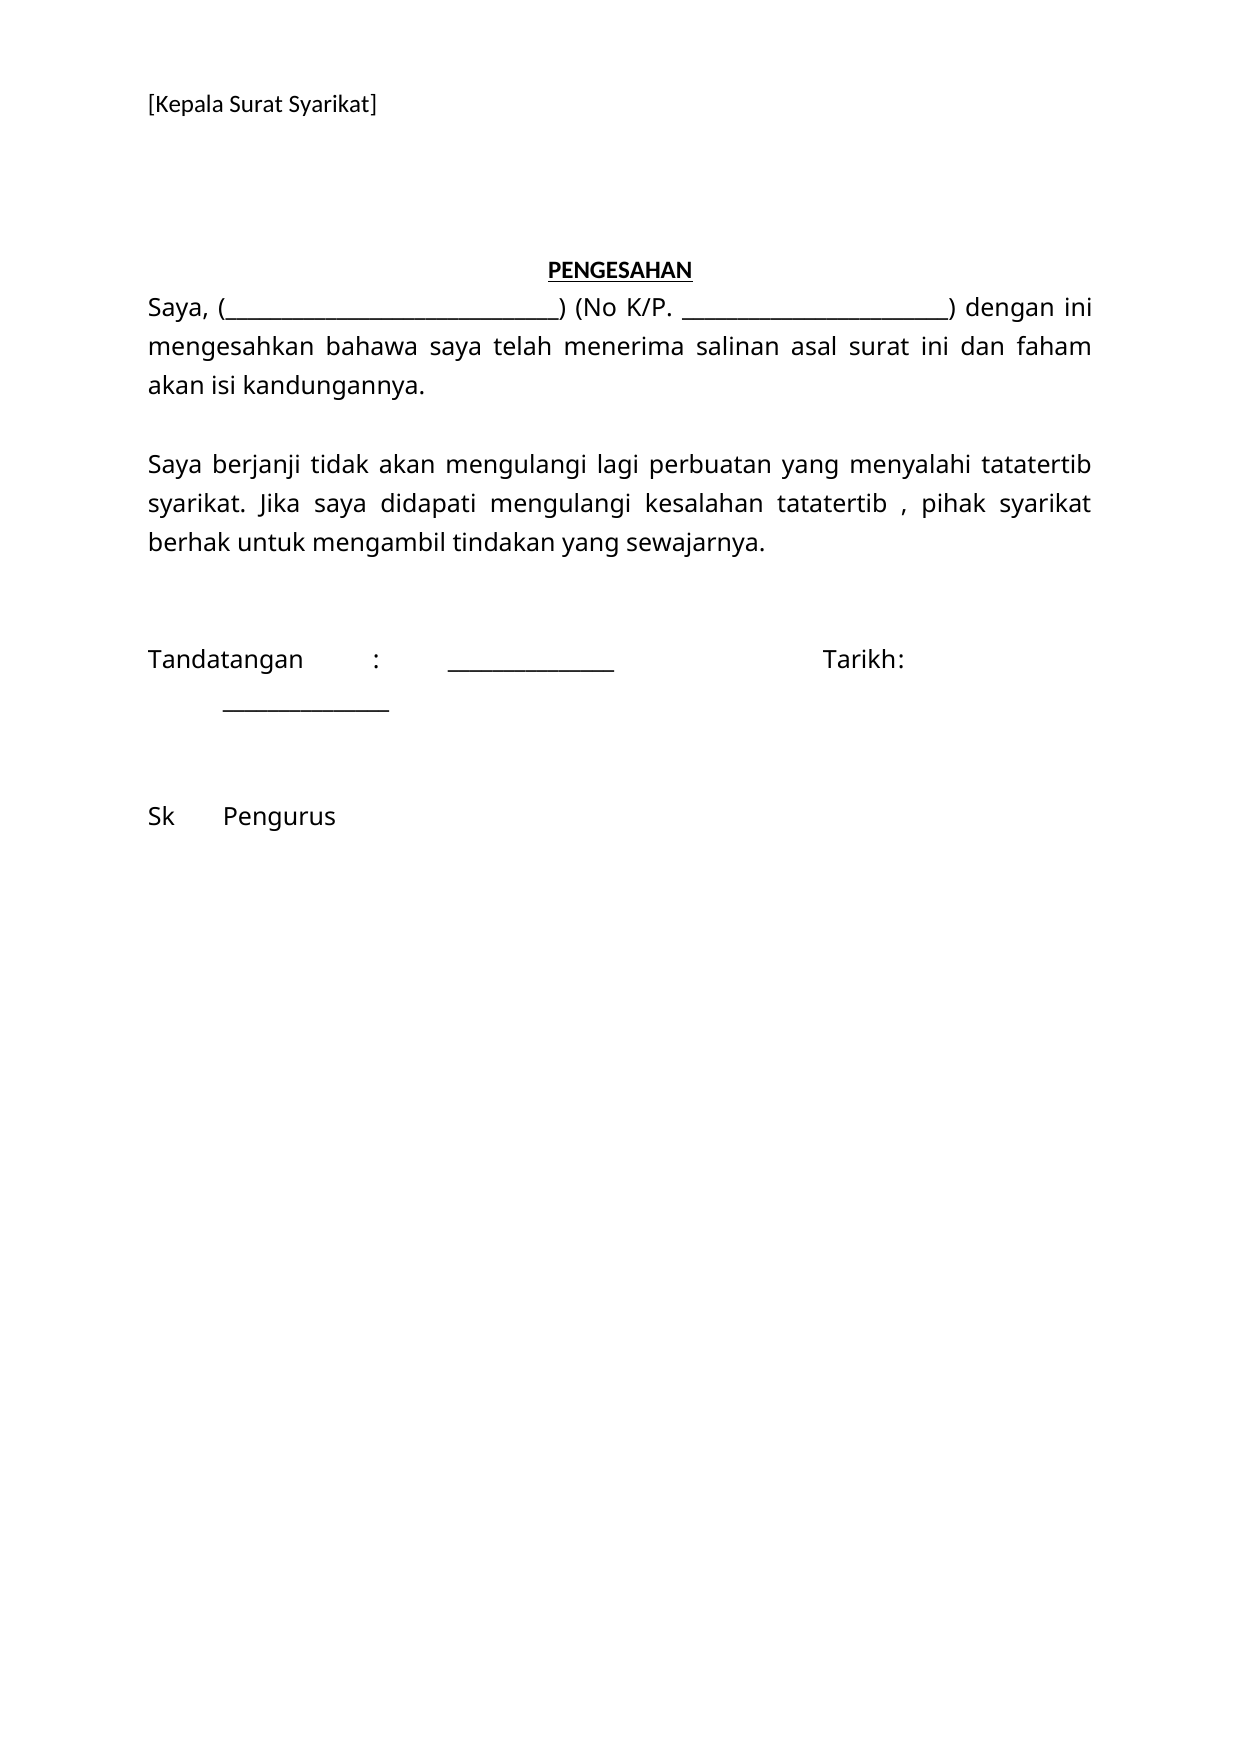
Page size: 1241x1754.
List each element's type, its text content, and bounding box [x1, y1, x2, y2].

text Tandatangan : _______________ Tarikh : _______________ [148, 642, 1093, 715]
text Saya, (______________________________) (No K/P. ________________________) dengan ini mengesahkan bahawa saya telah menerima salinan asal surat ini dan faham akan isi kandungannya. [148, 290, 1093, 402]
text Sk Pengurus [148, 799, 1093, 833]
text Saya berjanji tidak akan mengulangi lagi perbuatan yang menyalahi tatatertib syarikat. Jika saya didapati mengulangi kesalahan tatatertib , pihak syarikat berhak untuk mengambil tindakan yang sewajarnya. [148, 446, 1093, 559]
text PENGESAHAN [148, 255, 1093, 285]
